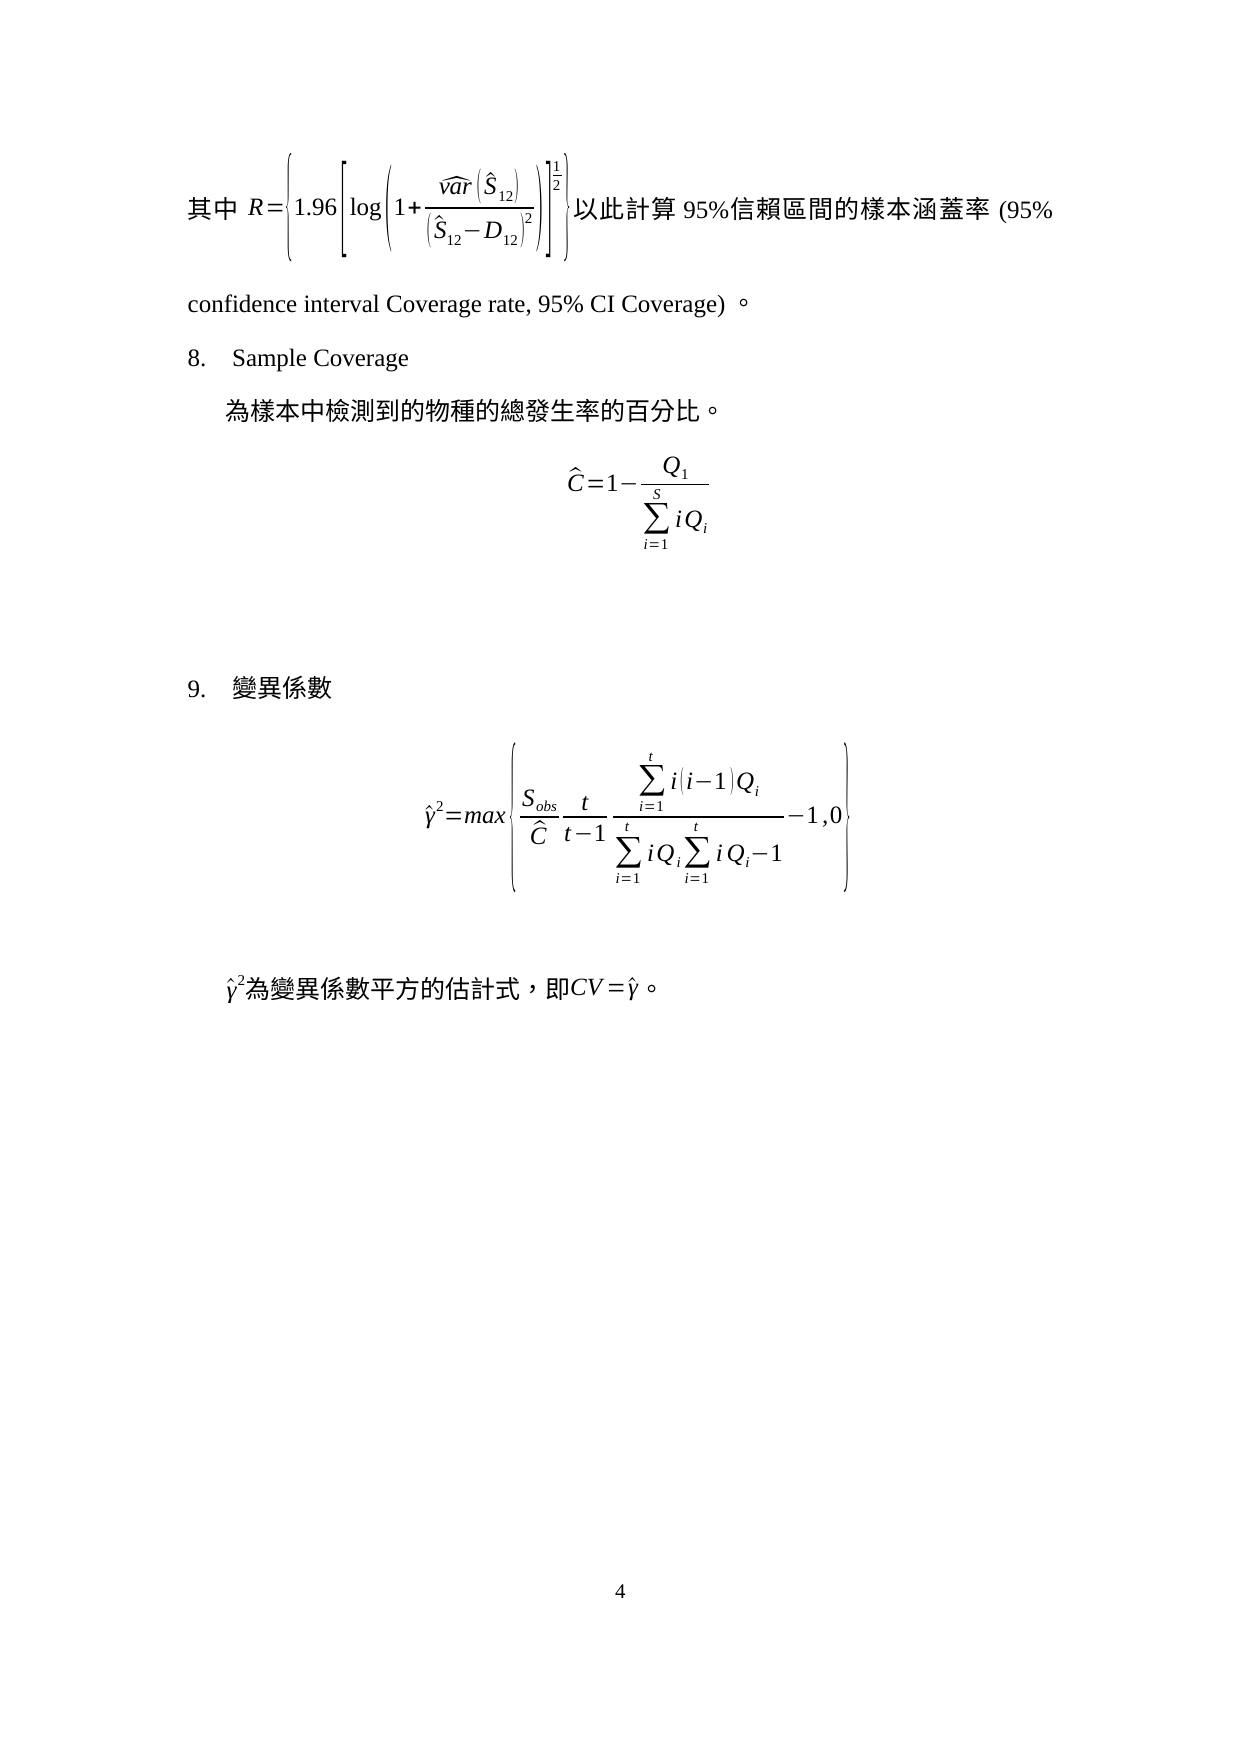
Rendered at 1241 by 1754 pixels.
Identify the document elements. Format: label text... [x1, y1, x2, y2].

text 為樣本中檢測到的物種的總發生率的百分比。 [187, 391, 1053, 428]
text 其中 以此計算95%信賴區間的樣本涵蓋率 (95% confidence interval Coverage rate, 95% CI Coverage) 。 [187, 152, 1053, 321]
list Sample Coverage [187, 339, 1053, 376]
text 為變異係數平方的估計式，即。 [225, 969, 1053, 1006]
list 變異係數 [187, 668, 1053, 706]
